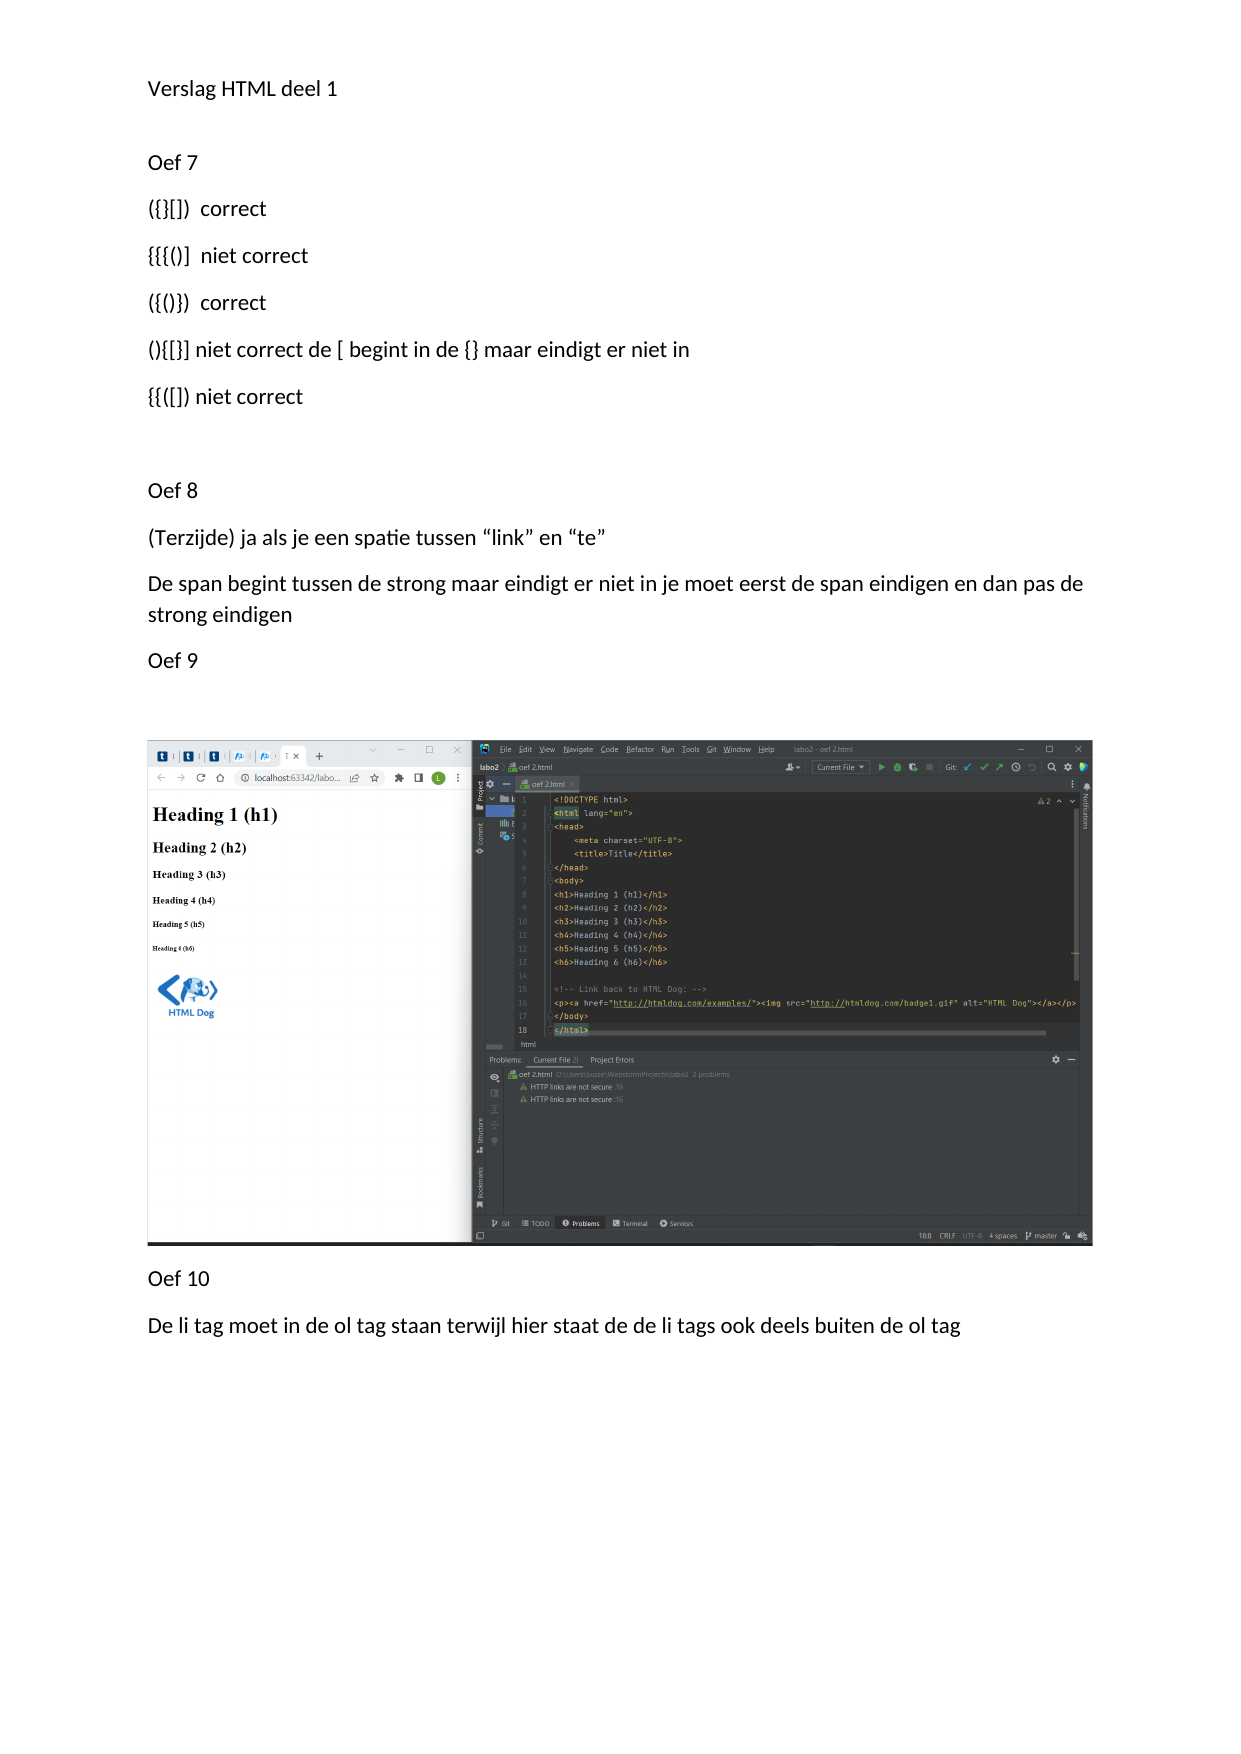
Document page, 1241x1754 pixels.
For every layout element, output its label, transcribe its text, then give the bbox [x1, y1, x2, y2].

text ({()}) correct [148, 288, 1093, 316]
text De span begint tussen de strong maar eindigt er niet in je moet eerst de span eindigen en dan pas de strong eindigen [148, 569, 1093, 628]
picture [147, 740, 1093, 1246]
text De li tag moet in de ol tag staan terwijl hier staat de de li tags ook deels buiten de ol tag [148, 1311, 1093, 1339]
text {{{()] niet correct [148, 241, 1093, 269]
text ({}[]) correct [148, 194, 1093, 222]
text Oef 7 [148, 148, 1093, 176]
text Oef 8 [148, 476, 1093, 504]
text {{([]) niet correct [148, 382, 1093, 410]
text (Terzijde) ja als je een spatie tussen “link” en “te” [148, 523, 1093, 551]
text Oef 10 [148, 1264, 1093, 1292]
text Oef 9 [148, 647, 1093, 674]
text (){[}] niet correct de [ begint in de {} maar eindigt er niet in [148, 335, 1093, 363]
